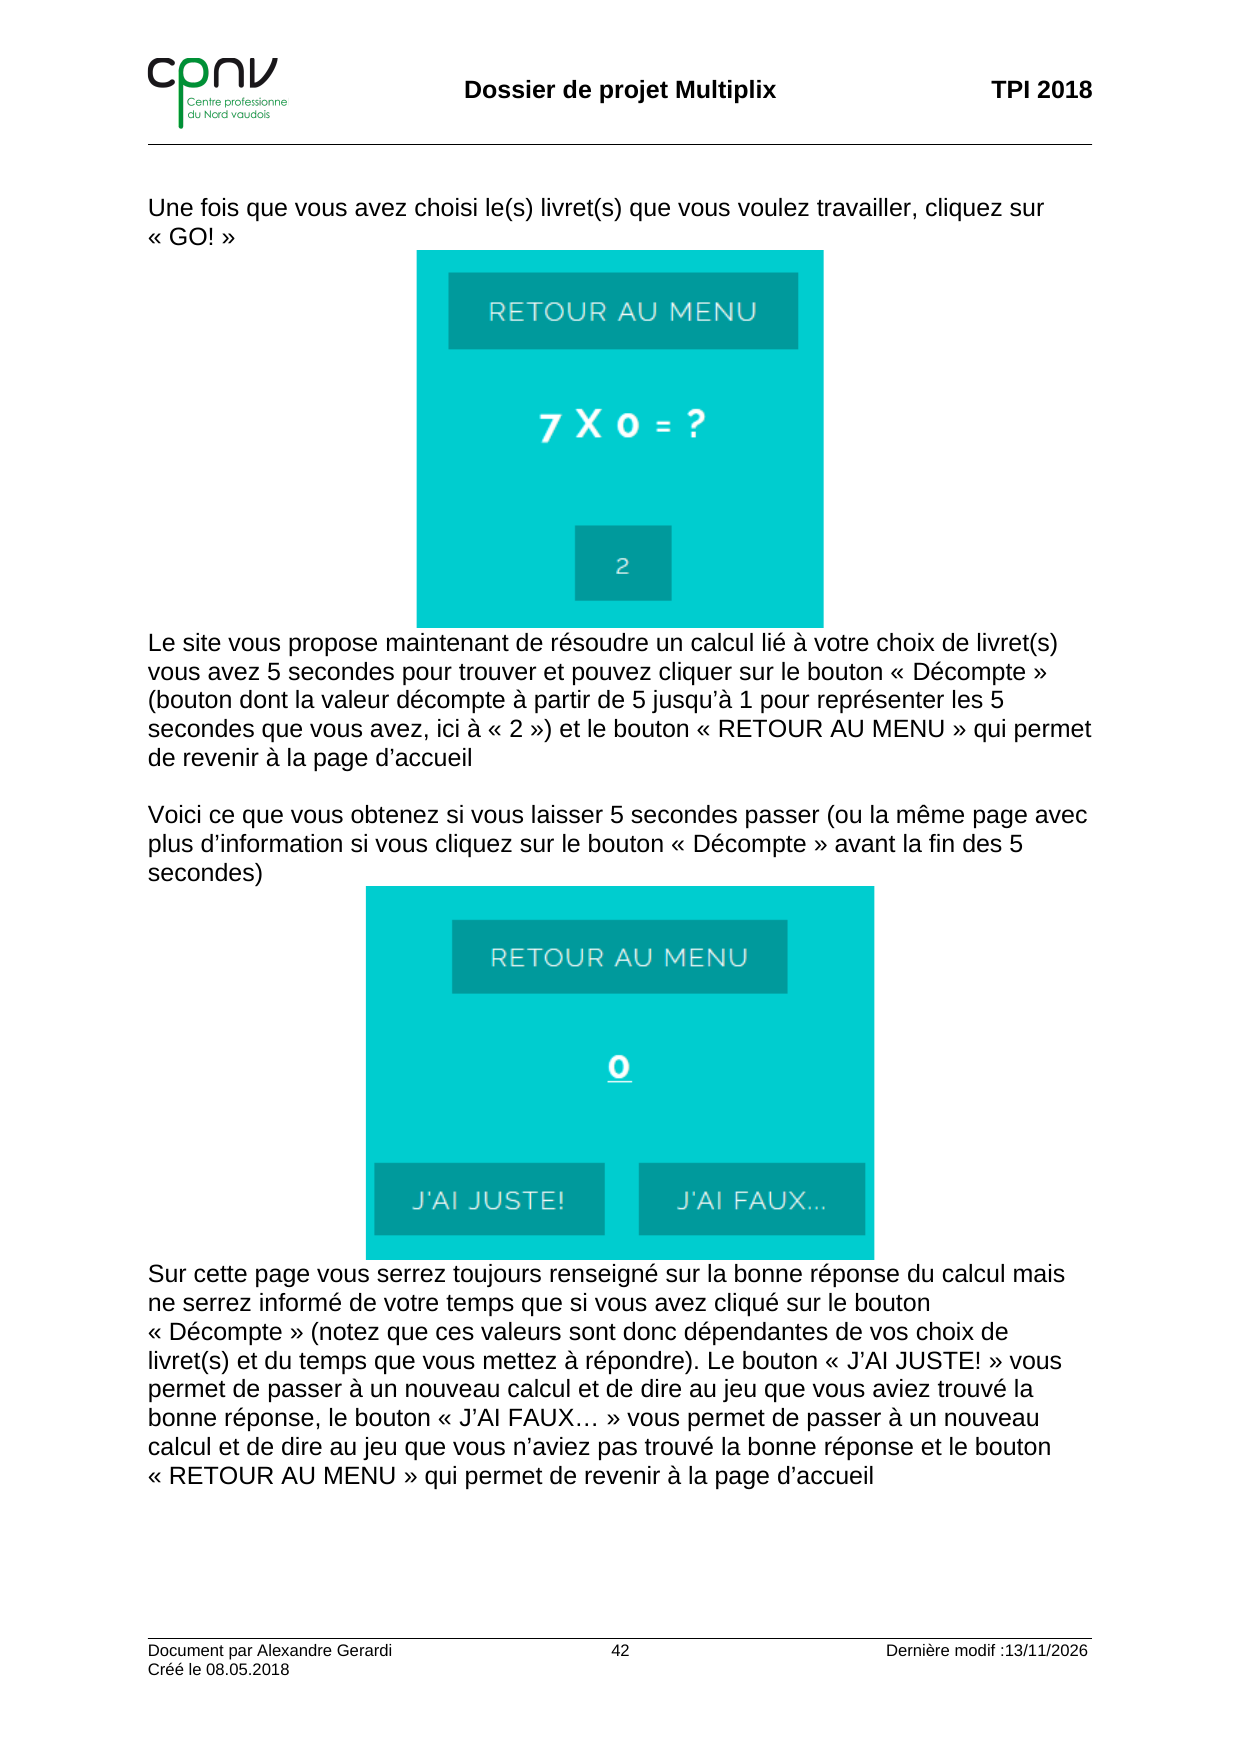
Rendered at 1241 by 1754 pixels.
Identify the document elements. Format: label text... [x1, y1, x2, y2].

text Une fois que vous avez choisi le(s) livret(s) que vous voulez travailler, cliquez sur « GO! » [148, 193, 1092, 251]
picture [416, 250, 824, 628]
text Le site vous propose maintenant de résoudre un calcul lié à votre choix de livret(s) vous avez 5 secondes pour trouver et pouvez cliquer sur le bouton « Décompte » (bouton dont la valeur décompte à partir de 5 jusqu’à 1 pour représenter les 5 secondes que vous avez, ici à « 2 ») et le bouton « RETOUR AU MENU » qui permet de revenir à la page d’accueil [148, 628, 1092, 772]
text Sur cette page vous serrez toujours renseigné sur la bonne réponse du calcul mais ne serrez informé de votre temps que si vous avez cliqué sur le bouton « Décompte » (notez que ces valeurs sont donc dépendantes de vos choix de livret(s) et du temps que vous mettez à répondre). Le bouton « J’AI JUSTE! » vous permet de passer à un nouveau calcul et de dire au jeu que vous aviez trouvé la bonne réponse, le bouton « J’AI FAUX… » vous permet de passer à un nouveau calcul et de dire au jeu que vous n’aviez pas trouvé la bonne réponse et le bouton « RETOUR AU MENU » qui permet de revenir à la page d’accueil [148, 1259, 1092, 1489]
picture [147, 58, 289, 129]
picture [365, 886, 875, 1260]
text Voici ce que vous obtenez si vous laisser 5 secondes passer (ou la même page avec plus d’information si vous cliquez sur le bouton « Décompte » avant la fin des 5 secondes) [148, 800, 1092, 887]
